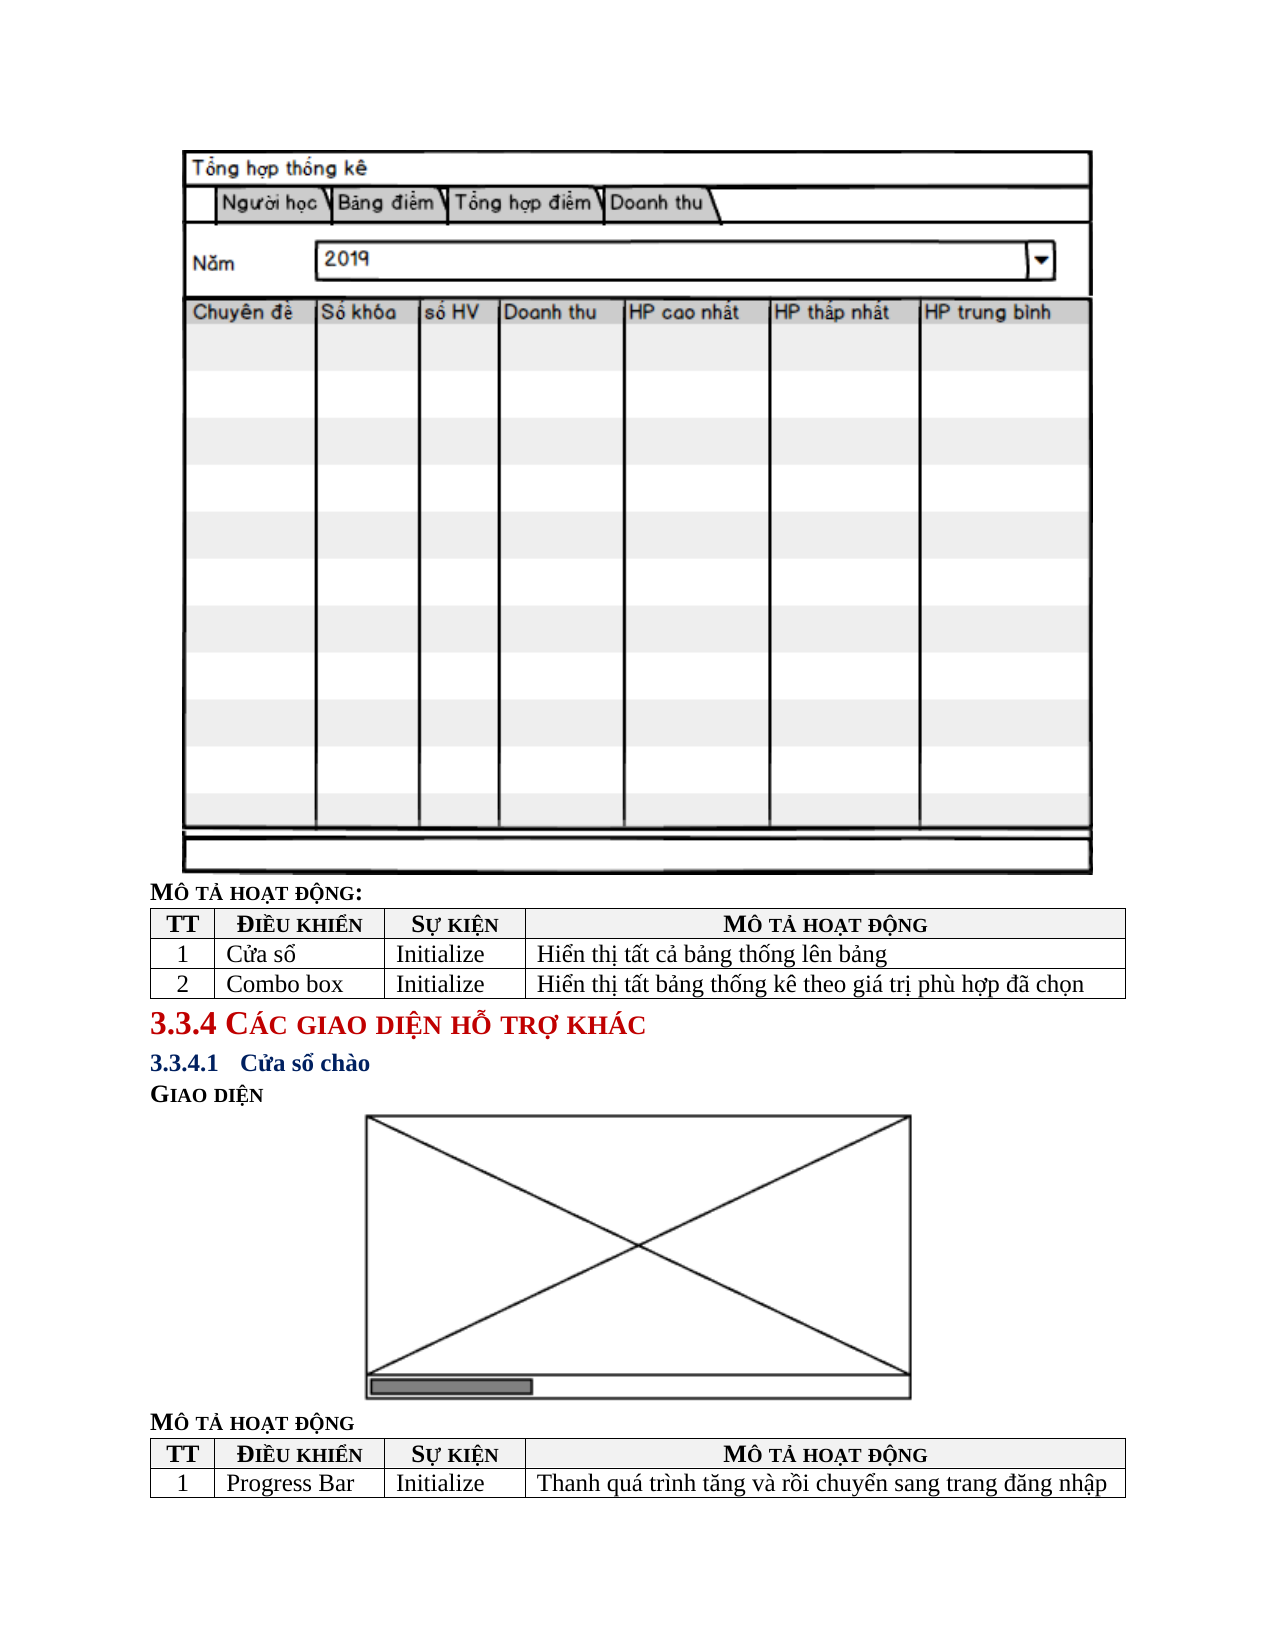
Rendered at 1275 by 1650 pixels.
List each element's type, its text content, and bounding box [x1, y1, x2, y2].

table_header Điều khiển [215, 1439, 384, 1467]
table_cell Hiển thị tất bảng thống kê theo giá trị phù hợp đã chọn [526, 969, 1125, 998]
table_cell Hiển thị tất cả bảng thống lên bảng [526, 939, 1125, 968]
table_header Mô tả hoạt động [526, 909, 1125, 938]
picture [182, 150, 1093, 875]
subtitle Cửa sổ chào [150, 1048, 1125, 1077]
table_cell 1 [151, 1469, 214, 1497]
table_cell Combo box [215, 969, 384, 998]
table_cell Initialize [385, 1469, 525, 1497]
table_header Điều khiển [215, 909, 384, 938]
table_header Mô tả hoạt động [526, 1439, 1125, 1467]
picture [360, 1110, 915, 1405]
text Mô tả hoạt động [150, 1407, 1125, 1435]
text Mô tả hoạt động: [150, 877, 1125, 906]
table_header TT [151, 909, 214, 938]
table_cell 1 [151, 939, 214, 968]
table_header TT [151, 1439, 214, 1467]
table_cell Initialize [385, 969, 525, 998]
table_header Sự kiện [385, 1439, 525, 1467]
subtitle Các giao diện hỗ trợ khác [150, 1003, 1125, 1041]
table_header Sự kiện [385, 909, 525, 938]
table_cell 2 [151, 969, 214, 998]
table_cell Cửa sổ [215, 939, 384, 968]
table_cell Initialize [385, 939, 525, 968]
table_cell Thanh quá trình tăng và rồi chuyển sang trang đăng nhập [526, 1469, 1125, 1497]
table_cell Progress Bar [215, 1469, 384, 1497]
text Giao diện [150, 1079, 1125, 1108]
